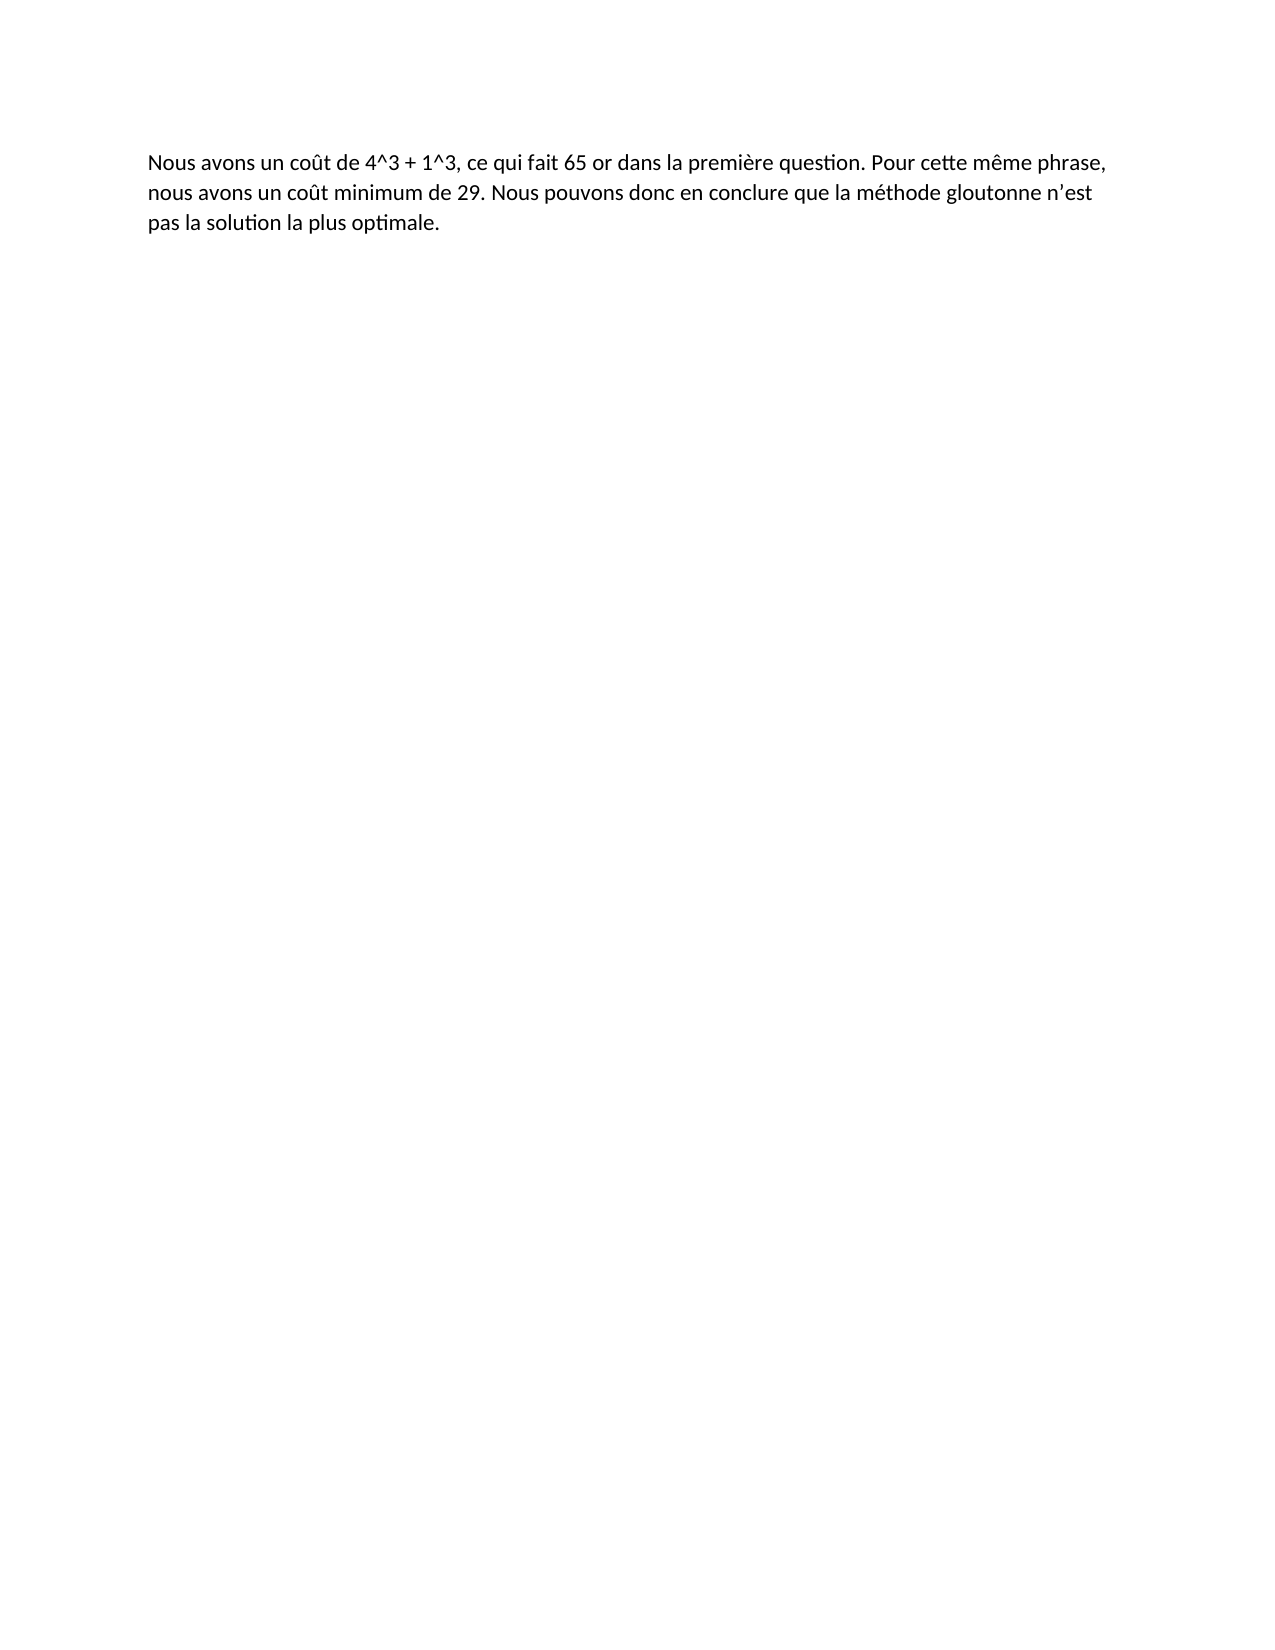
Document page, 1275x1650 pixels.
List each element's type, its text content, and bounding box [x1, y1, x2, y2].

text Nous avons un coût de 4^3 + 1^3, ce qui fait 65 or dans la première question. Pour cette même phrase, nous avons un coût minimum de 29. Nous pouvons donc en conclure que la méthode gloutonne n’est pas la solution la plus optimale. [148, 148, 1127, 236]
